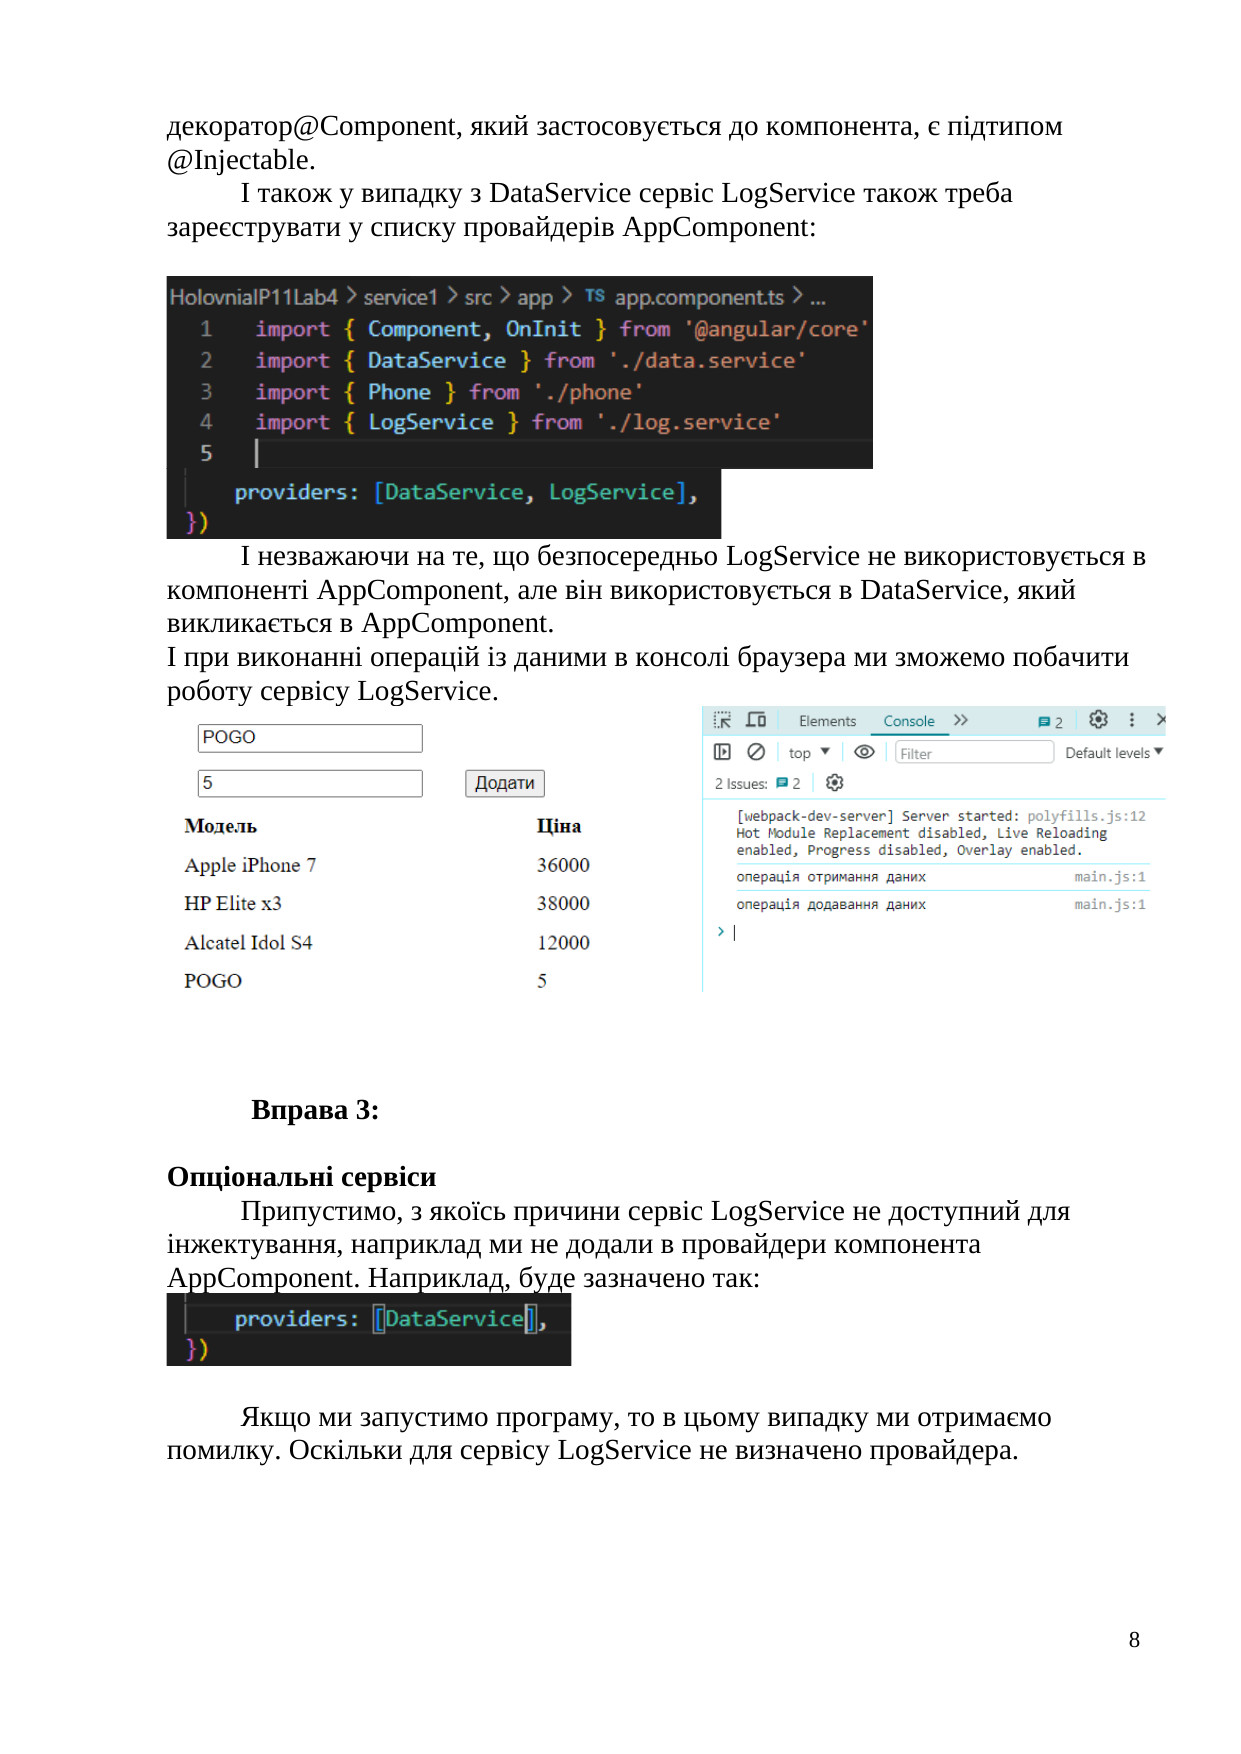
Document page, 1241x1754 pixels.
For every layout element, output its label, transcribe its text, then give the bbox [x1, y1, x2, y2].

text І незважаючи на те, що безпосередньо LogService не використовується в [167, 538, 1165, 572]
text І при виконанні операцій із даними в консолі браузера ми зможемо побачити роботу сервісу LogService. [167, 639, 1165, 706]
text Вправа 3: [251, 1092, 1165, 1126]
text Якщо ми запустимо програму, то в цьому випадку ми отримаємо помилку. Оскільки для сервісу LogService не визначено провайдера. [167, 1399, 1165, 1466]
text компоненті AppComponent, але він використовується в DataService, який викликається в AppComponent. [167, 572, 1165, 639]
picture [166, 706, 1166, 992]
text І також у випадку з DataService сервіс LogService також треба зареєструвати у списку провайдерів AppComponent: [167, 175, 1165, 242]
text Опціональні сервіси [167, 1159, 1165, 1193]
text Припустимо, з якоїсь причини сервіс LogService не доступний для інжектування, наприклад ми не додали в провайдери компонента AppComponent. Наприклад, буде зазначено так: [167, 1193, 1165, 1293]
picture [166, 276, 873, 539]
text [167, 108, 1165, 175]
picture [166, 1293, 572, 1366]
